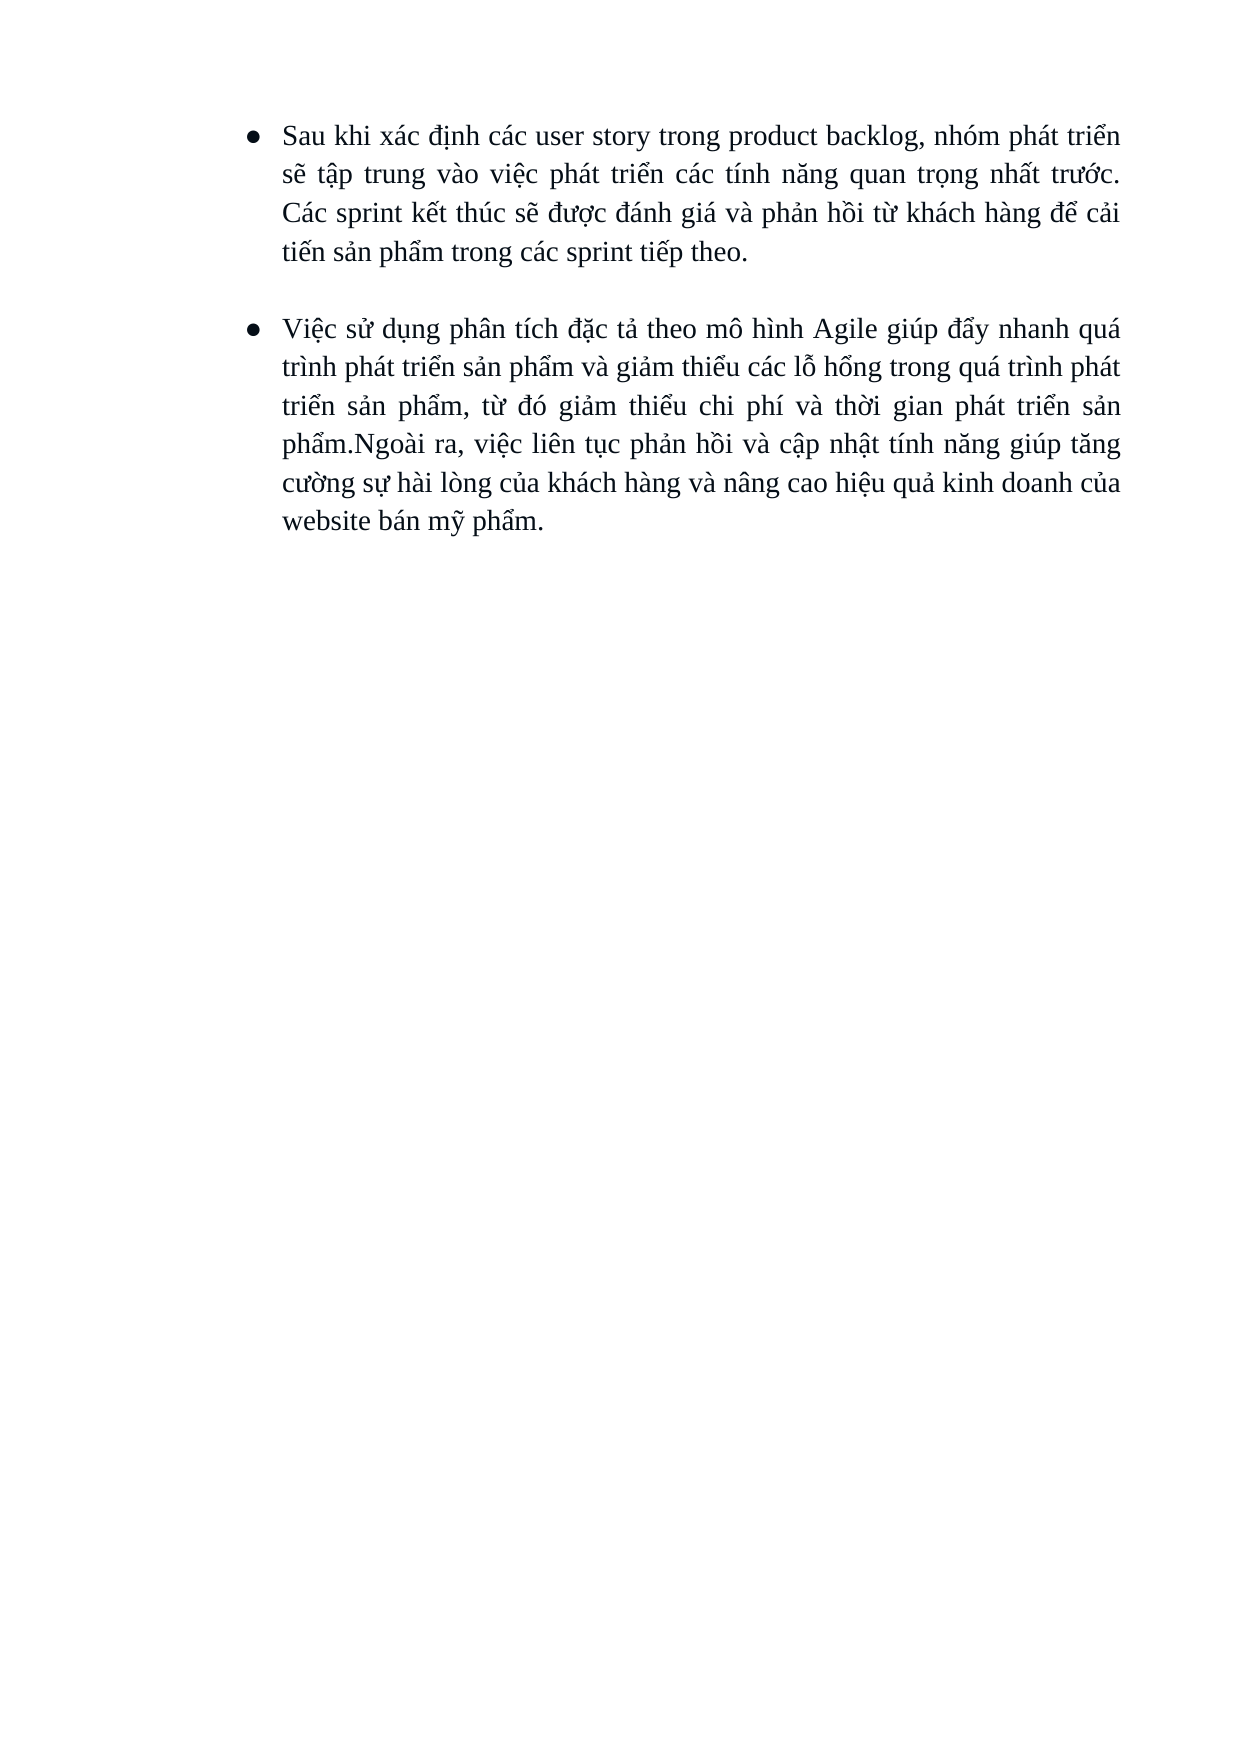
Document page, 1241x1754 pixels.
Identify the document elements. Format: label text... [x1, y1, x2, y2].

list Sau khi xác định các user story trong product backlog, nhóm phát triển sẽ tập trung vào việc phát triển các tính năng quan trọng nhất trước. Các sprint kết thúc sẽ được đánh giá và phản hồi từ khách hàng để cải tiến sản phẩm trong các sprint tiếp theo. [244, 152, 1122, 306]
list Việc sử dụng phân tích đặc tả theo mô hình Agile giúp đẩy nhanh quá trình phát triển sản phẩm và giảm thiểu các lỗ hổng trong quá trình phát triển sản phẩm, từ đó giảm thiểu chi phí và thời gian phát triển sản phẩm.Ngoài ra, việc liên tục phản hồi và cập nhật tính năng giúp tăng cường sự hài lòng của khách hàng và nâng cao hiệu quả kinh doanh của website bán mỹ phẩm. [244, 344, 1122, 537]
